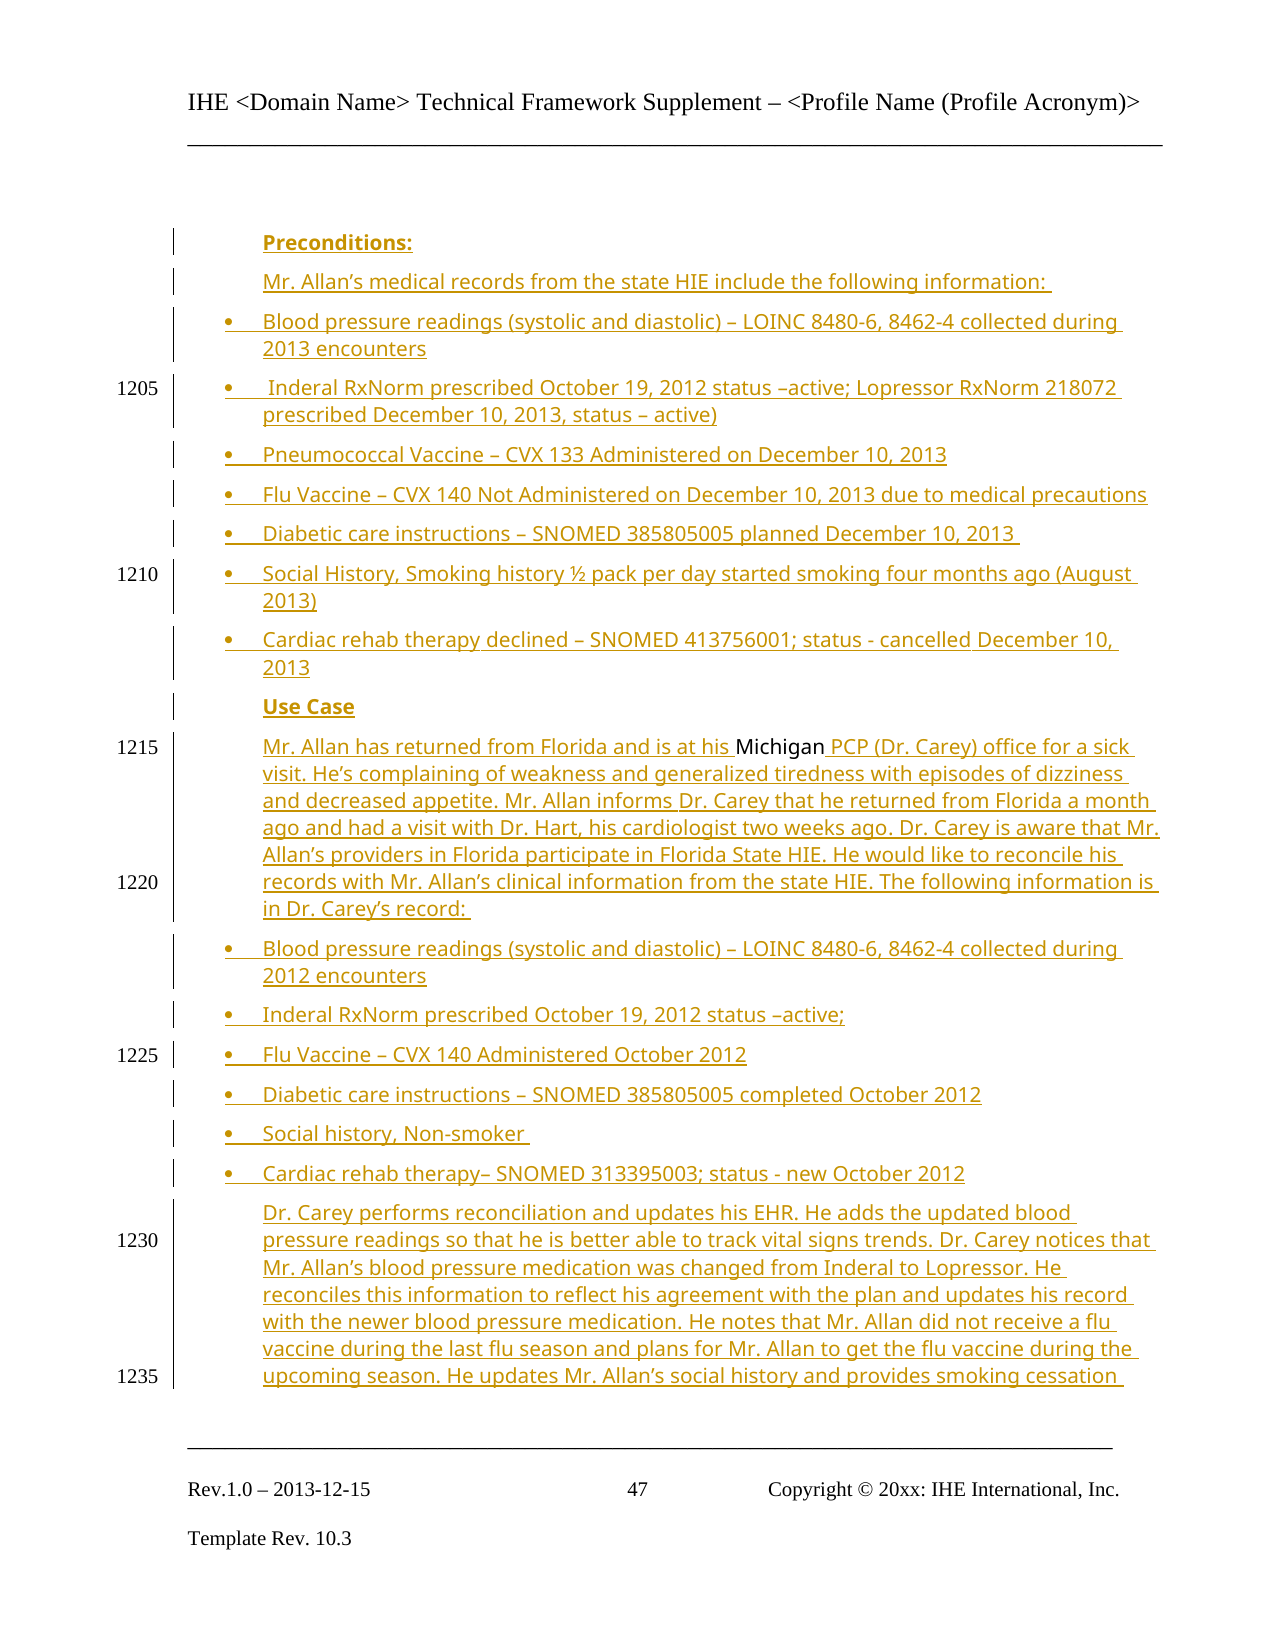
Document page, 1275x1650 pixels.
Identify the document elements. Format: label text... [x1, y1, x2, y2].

text Michigan [262, 732, 1162, 922]
list . Wpermission [262, 1199, 1162, 1389]
